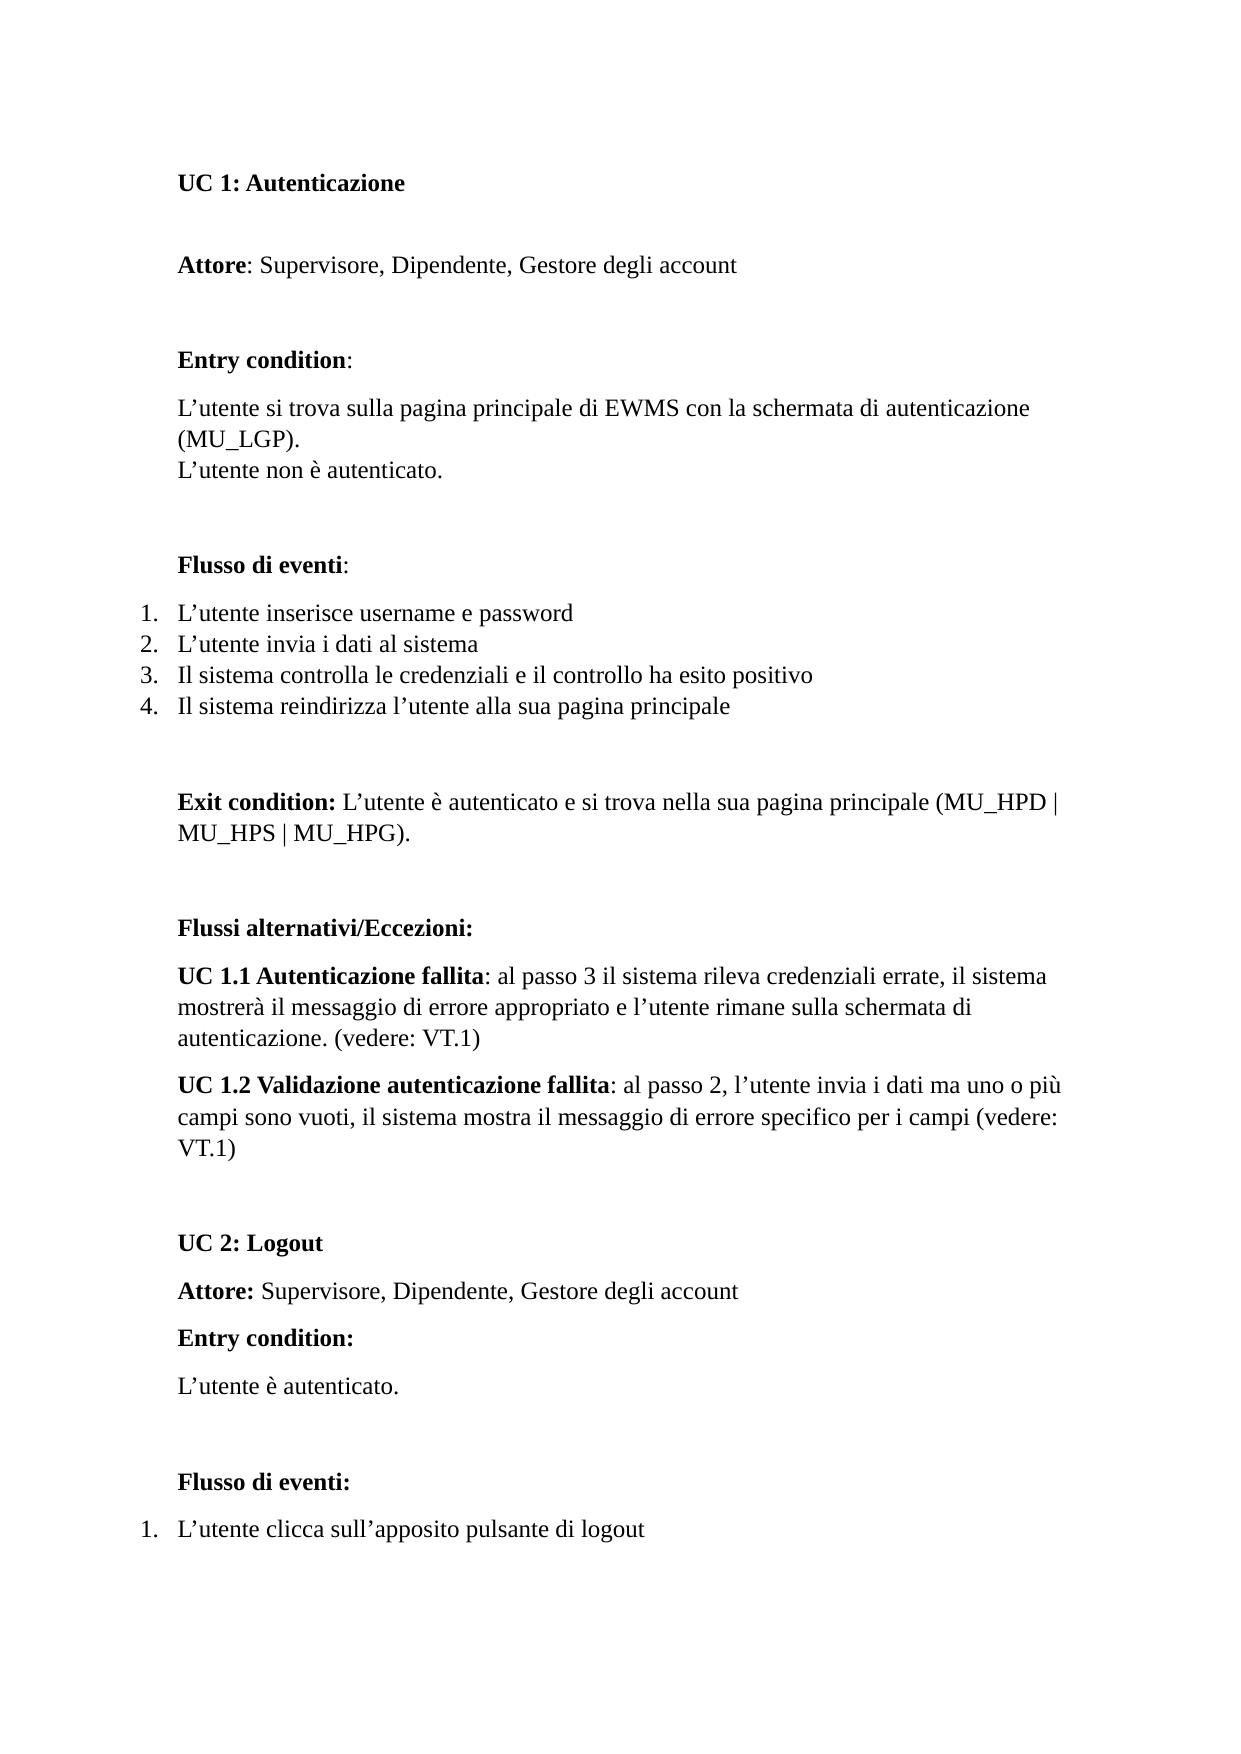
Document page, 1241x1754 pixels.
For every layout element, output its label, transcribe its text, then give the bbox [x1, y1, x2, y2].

text Entry condition: [177, 345, 1122, 374]
text Attore: Supervisore, Dipendente, Gestore degli account [177, 1276, 1122, 1304]
text L’utente è autenticato. [177, 1371, 1122, 1400]
text Flusso di eventi: [177, 550, 1122, 579]
text Exit condition: L’utente è autenticato e si trova nella sua pagina principale (MU_HPD | MU_HPS | MU_HPG). [177, 787, 1122, 846]
text Flusso di eventi: [177, 1467, 1122, 1495]
list Il sistema reindirizza l’utente alla sua pagina principale [140, 691, 1122, 720]
list L’utente inserisce username e password [140, 598, 1122, 627]
list Il sistema controlla le credenziali e il controllo ha esito positivo [140, 660, 1122, 689]
text Attore: Supervisore, Dipendente, Gestore degli account [177, 250, 1122, 278]
text UC 2: Logout [177, 1228, 1122, 1257]
text L’utente si trova sulla pagina principale di EWMS con la schermata di autenticazione (MU_LGP). L’utente non è autenticato. [177, 393, 1122, 484]
text Entry condition: [177, 1323, 1122, 1352]
text UC 1.1 Autenticazione fallita: al passo 3 il sistema rileva credenziali errate, il sistema mostrerà il messaggio di errore appropriato e l’utente rimane sulla schermata di autenticazione. (vedere: VT.1) [177, 961, 1122, 1052]
list L’utente invia i dati al sistema [140, 629, 1122, 658]
text UC 1: Autenticazione [177, 168, 1122, 231]
list L’utente clicca sull’apposito pulsante di logout [140, 1514, 1122, 1543]
text UC 1.2 Validazione autenticazione fallita: al passo 2, l’utente invia i dati ma uno o più campi sono vuoti, il sistema mostra il messaggio di errore specifico per i campi (vedere: VT.1) [177, 1071, 1122, 1161]
text Flussi alternativi/Eccezioni: [177, 913, 1122, 942]
